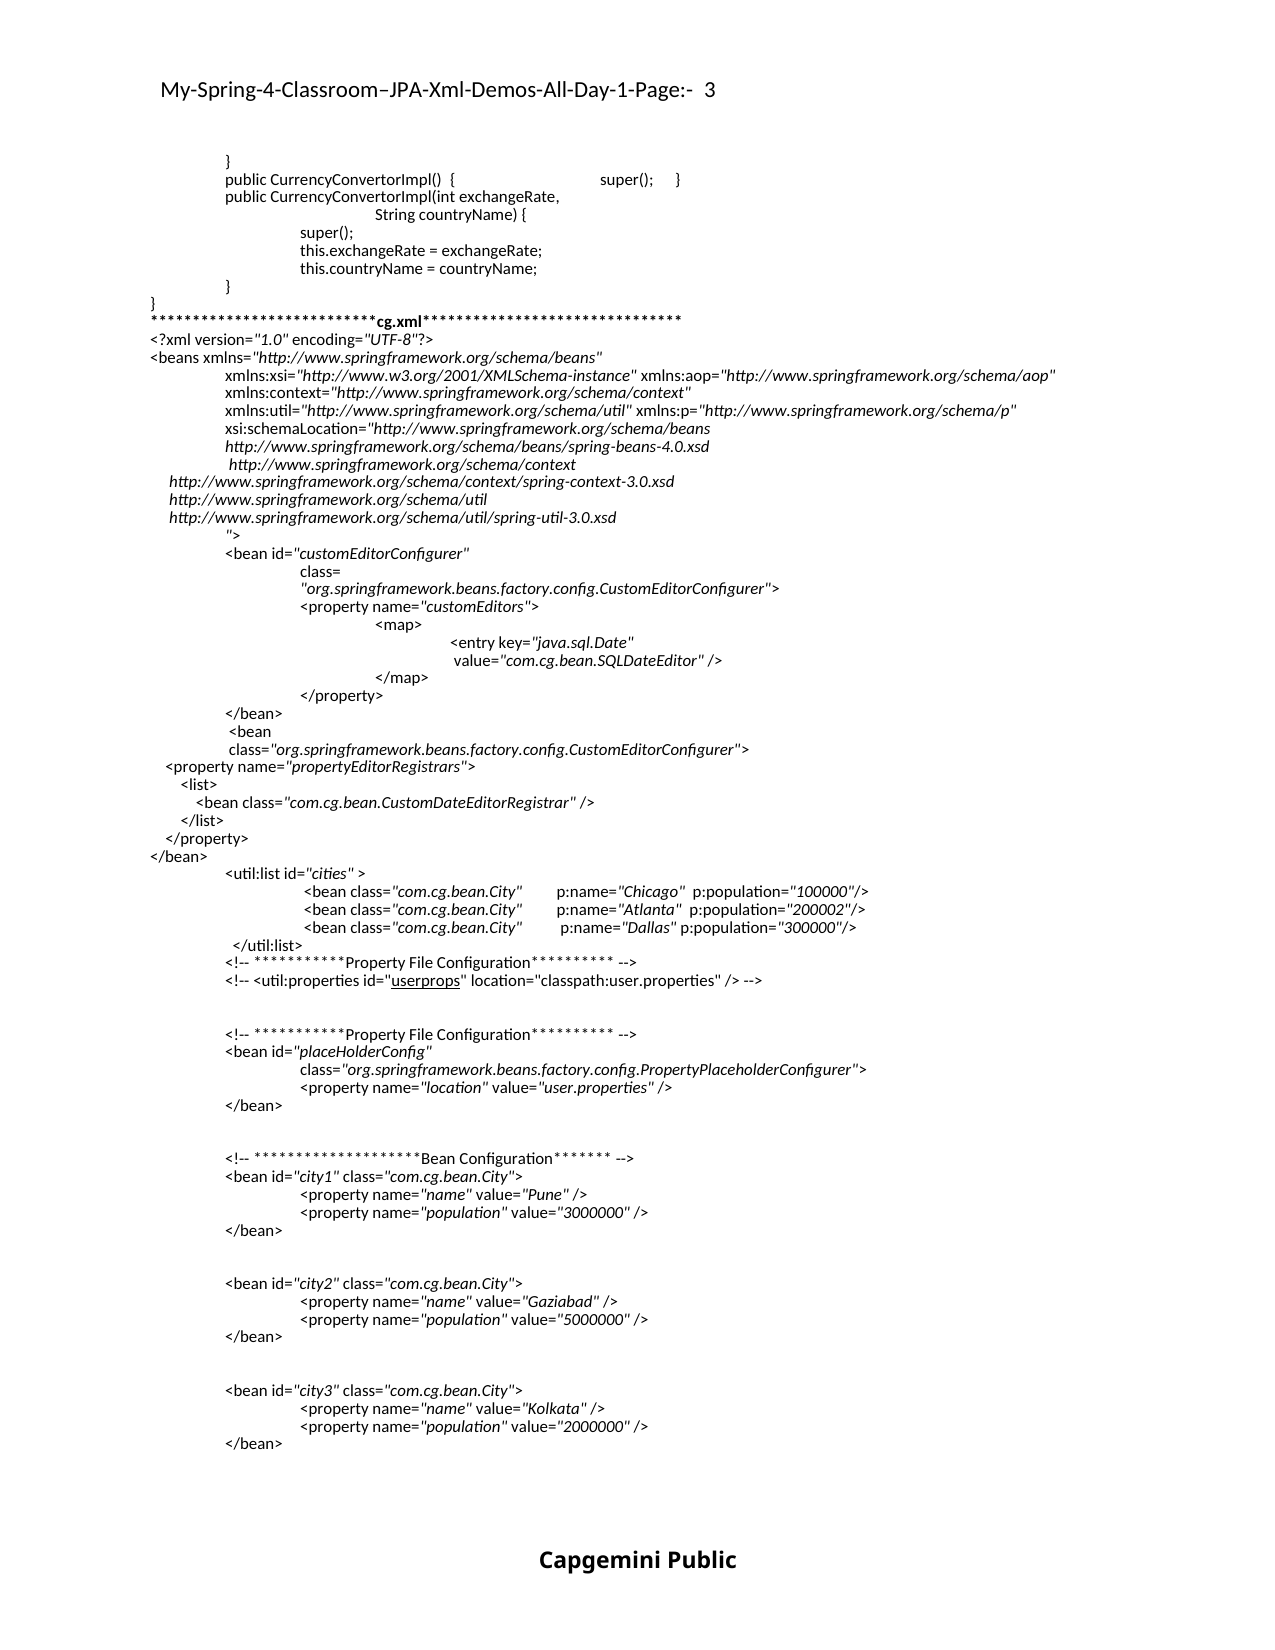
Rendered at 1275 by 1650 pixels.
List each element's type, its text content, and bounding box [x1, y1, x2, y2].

text <property name="population" value="3000000" /> [150, 1201, 1125, 1219]
text </bean> [150, 1219, 1125, 1237]
text this.countryName = countryName; [150, 257, 1125, 275]
text public CurrencyConvertorImpl(int exchangeRate, [150, 186, 1125, 203]
text this.exchangeRate = exchangeRate; [150, 239, 1125, 257]
text </bean> [150, 845, 1125, 862]
text <bean class="com.cg.bean.CustomDateEditorRegistrar" /> [150, 791, 1125, 809]
text <entry key="java.sql.Date" [150, 631, 1125, 649]
text super(); [150, 221, 1125, 239]
text <property name="name" value="Pune" /> [150, 1183, 1125, 1201]
text </bean> [150, 1432, 1125, 1450]
text String countryName) { [150, 203, 1125, 221]
text <list> [150, 773, 1125, 791]
text <property name="name" value="Gaziabad" /> [150, 1290, 1125, 1308]
text ***************************cg.xml******************************* [150, 310, 1125, 328]
text xmlns:util="http://www.springframework.org/schema/util" xmlns:p="http://www.springframework.org/schema/p" [150, 399, 1125, 417]
text } [150, 292, 1125, 310]
text <bean class="com.cg.bean.City" p:name="Dallas" p:population="300000"/> [150, 916, 1125, 934]
text <bean class="com.cg.bean.City" p:name="Atlanta" p:population="200002"/> [150, 898, 1125, 916]
text <map> [150, 613, 1125, 631]
text value="com.cg.bean.SQLDateEditor" /> [150, 649, 1125, 667]
text <!-- ********************Bean Configuration******* --> [150, 1147, 1125, 1165]
text <property name="customEditors"> [150, 595, 1125, 613]
text <bean id="city3" class="com.cg.bean.City"> [150, 1379, 1125, 1397]
text </property> [150, 827, 1125, 845]
text "org.springframework.beans.factory.config.CustomEditorConfigurer"> [150, 577, 1125, 595]
text <property name="population" value="2000000" /> [150, 1415, 1125, 1432]
text <bean class="com.cg.bean.City" p:name="Chicago" p:population="100000"/> [150, 880, 1125, 898]
text </list> [150, 809, 1125, 827]
text </bean> [150, 1326, 1125, 1343]
text <bean id="placeHolderConfig" [150, 1041, 1125, 1058]
text <property name="population" value="5000000" /> [150, 1308, 1125, 1326]
text </property> [150, 684, 1125, 702]
text <!-- <util:properties id="userprops" location="classpath:user.properties" /> --> [150, 969, 1125, 987]
text } [150, 275, 1125, 292]
text xmlns:context="http://www.springframework.org/schema/context" [150, 382, 1125, 399]
text <property name="location" value="user.properties" /> [150, 1076, 1125, 1094]
text </bean> [150, 702, 1125, 720]
text class= [150, 560, 1125, 577]
text <!-- ***********Property File Configuration********** --> [150, 952, 1125, 969]
text <!-- ***********Property File Configuration********** --> [150, 1023, 1125, 1041]
text class="org.springframework.beans.factory.config.PropertyPlaceholderConfigurer"> [150, 1058, 1125, 1076]
text <bean id="customEditorConfigurer" [150, 542, 1125, 560]
text <bean [150, 720, 1125, 738]
text <property name="propertyEditorRegistrars"> [150, 756, 1125, 773]
text http://www.springframework.org/schema/context/spring-context-3.0.xsd [150, 471, 1125, 488]
text <property name="name" value="Kolkata" /> [150, 1397, 1125, 1415]
text <?xml version="1.0" encoding="UTF-8"?> [150, 328, 1125, 346]
text public CurrencyConvertorImpl() { super(); } [150, 168, 1125, 186]
text </util:list> [150, 934, 1125, 952]
text "> [150, 524, 1125, 542]
text </bean> [150, 1094, 1125, 1112]
text class="org.springframework.beans.factory.config.CustomEditorConfigurer"> [150, 738, 1125, 756]
text } [150, 150, 1125, 168]
text http://www.springframework.org/schema/beans/spring-beans-4.0.xsd [150, 435, 1125, 453]
text <bean id="city2" class="com.cg.bean.City"> [150, 1272, 1125, 1290]
text </map> [150, 667, 1125, 684]
text <util:list id="cities" > [150, 862, 1125, 880]
text http://www.springframework.org/schema/util [150, 488, 1125, 506]
text http://www.springframework.org/schema/util/spring-util-3.0.xsd [150, 506, 1125, 524]
text http://www.springframework.org/schema/context [150, 453, 1125, 471]
text <bean id="city1" class="com.cg.bean.City"> [150, 1165, 1125, 1183]
text xmlns:xsi="http://www.w3.org/2001/XMLSchema-instance" xmlns:aop="http://www.springframework.org/schema/aop" [150, 364, 1125, 382]
text <beans xmlns="http://www.springframework.org/schema/beans" [150, 346, 1125, 364]
text xsi:schemaLocation="http://www.springframework.org/schema/beans [150, 417, 1125, 435]
